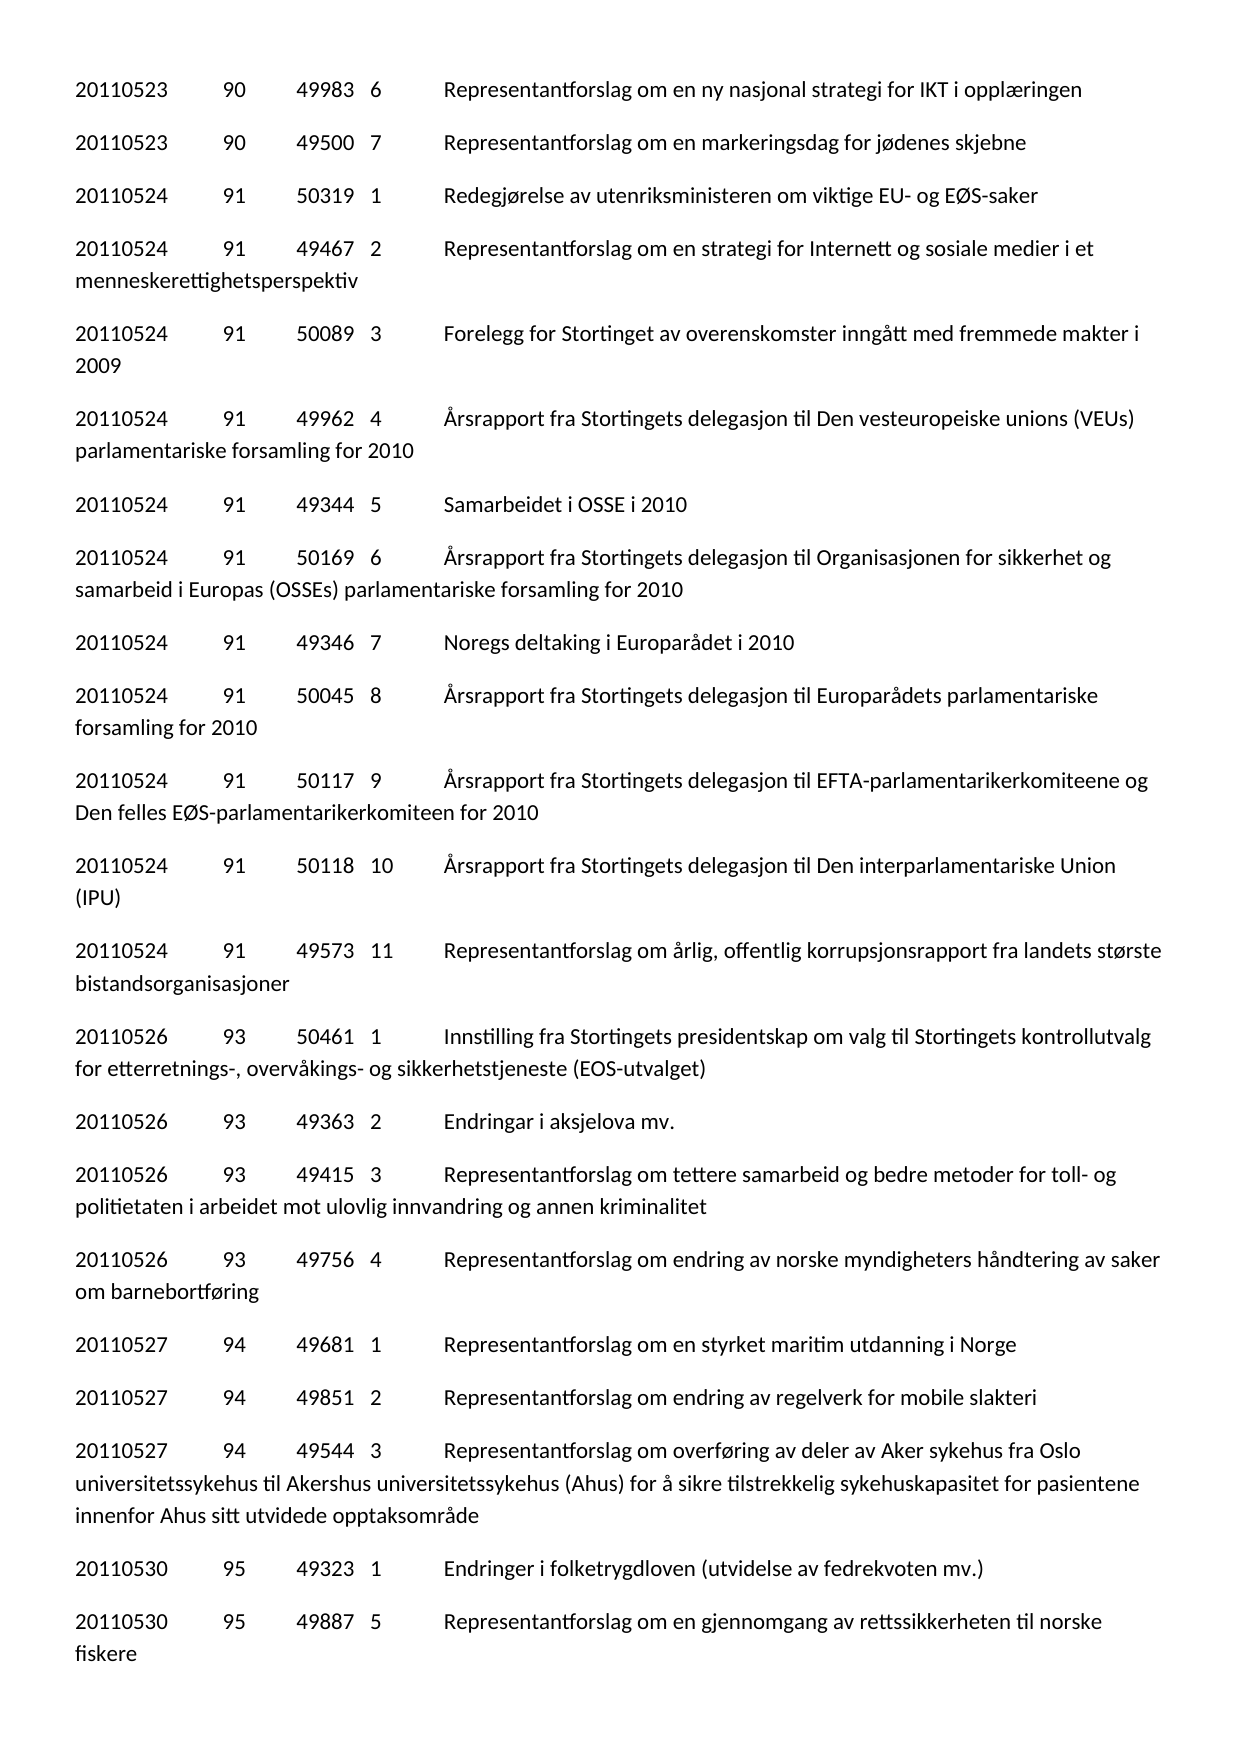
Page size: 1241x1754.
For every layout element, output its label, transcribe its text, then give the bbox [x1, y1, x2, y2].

text 20110523 90 49983 6 Representantforslag om en ny nasjonal strategi for IKT i opplæringen [75, 75, 1165, 103]
text 20110526 93 49756 4 Representantforslag om endring av norske myndigheters håndtering av saker om barnebortføring [75, 1245, 1165, 1305]
text 20110524 91 49467 2 Representantforslag om en strategi for Internett og sosiale medier i et menneskerettighetsperspektiv [75, 234, 1165, 294]
text 20110524 91 49573 11 Representantforslag om årlig, offentlig korrupsjonsrapport fra landets største bistandsorganisasjoner [75, 937, 1165, 997]
text 20110526 93 50461 1 Innstilling fra Stortingets presidentskap om valg til Stortingets kontrollutvalg for etterretnings-, overvåkings- og sikkerhetstjeneste (EOS-utvalget) [75, 1022, 1165, 1082]
text 20110524 91 50118 10 Årsrapport fra Stortingets delegasjon til Den interparlamentariske Union (IPU) [75, 851, 1165, 912]
text 20110524 91 50117 9 Årsrapport fra Stortingets delegasjon til EFTA-parlamentarikerkomiteene og Den felles EØS-parlamentarikerkomiteen for 2010 [75, 766, 1165, 826]
text 20110524 91 49346 7 Noregs deltaking i Europarådet i 2010 [75, 628, 1165, 656]
text 20110527 94 49544 3 Representantforslag om overføring av deler av Aker sykehus fra Oslo universitetssykehus til Akershus universitetssykehus (Ahus) for å sikre tilstrekkelig sykehuskapasitet for pasientene innenfor Ahus sitt utvidede opptaksområde [75, 1436, 1165, 1529]
text 20110527 94 49851 2 Representantforslag om endring av regelverk for mobile slakteri [75, 1383, 1165, 1411]
text 20110524 91 50089 3 Forelegg for Stortinget av overenskomster inngått med fremmede makter i 2009 [75, 319, 1165, 379]
text 20110524 91 50169 6 Årsrapport fra Stortingets delegasjon til Organisasjonen for sikkerhet og samarbeid i Europas (OSSEs) parlamentariske forsamling for 2010 [75, 543, 1165, 603]
text 20110524 91 50045 8 Årsrapport fra Stortingets delegasjon til Europarådets parlamentariske forsamling for 2010 [75, 681, 1165, 741]
text 20110524 91 50319 1 Redegjørelse av utenriksministeren om viktige EU- og EØS-saker [75, 181, 1165, 209]
text 20110526 93 49415 3 Representantforslag om tettere samarbeid og bedre metoder for toll- og politietaten i arbeidet mot ulovlig innvandring og annen kriminalitet [75, 1160, 1165, 1220]
text 20110524 91 49962 4 Årsrapport fra Stortingets delegasjon til Den vesteuropeiske unions (VEUs) parlamentariske forsamling for 2010 [75, 404, 1165, 465]
text 20110527 94 49681 1 Representantforslag om en styrket maritim utdanning i Norge [75, 1330, 1165, 1358]
text 20110526 93 49363 2 Endringar i aksjelova mv. [75, 1107, 1165, 1135]
text 20110530 95 49323 1 Endringer i folketrygdloven (utvidelse av fedrekvoten mv.) [75, 1554, 1165, 1582]
text 20110530 95 49887 5 Representantforslag om en gjennomgang av rettssikkerheten til norske fiskere [75, 1607, 1165, 1667]
text 20110524 91 49344 5 Samarbeidet i OSSE i 2010 [75, 490, 1165, 518]
text 20110523 90 49500 7 Representantforslag om en markeringsdag for jødenes skjebne [75, 128, 1165, 156]
